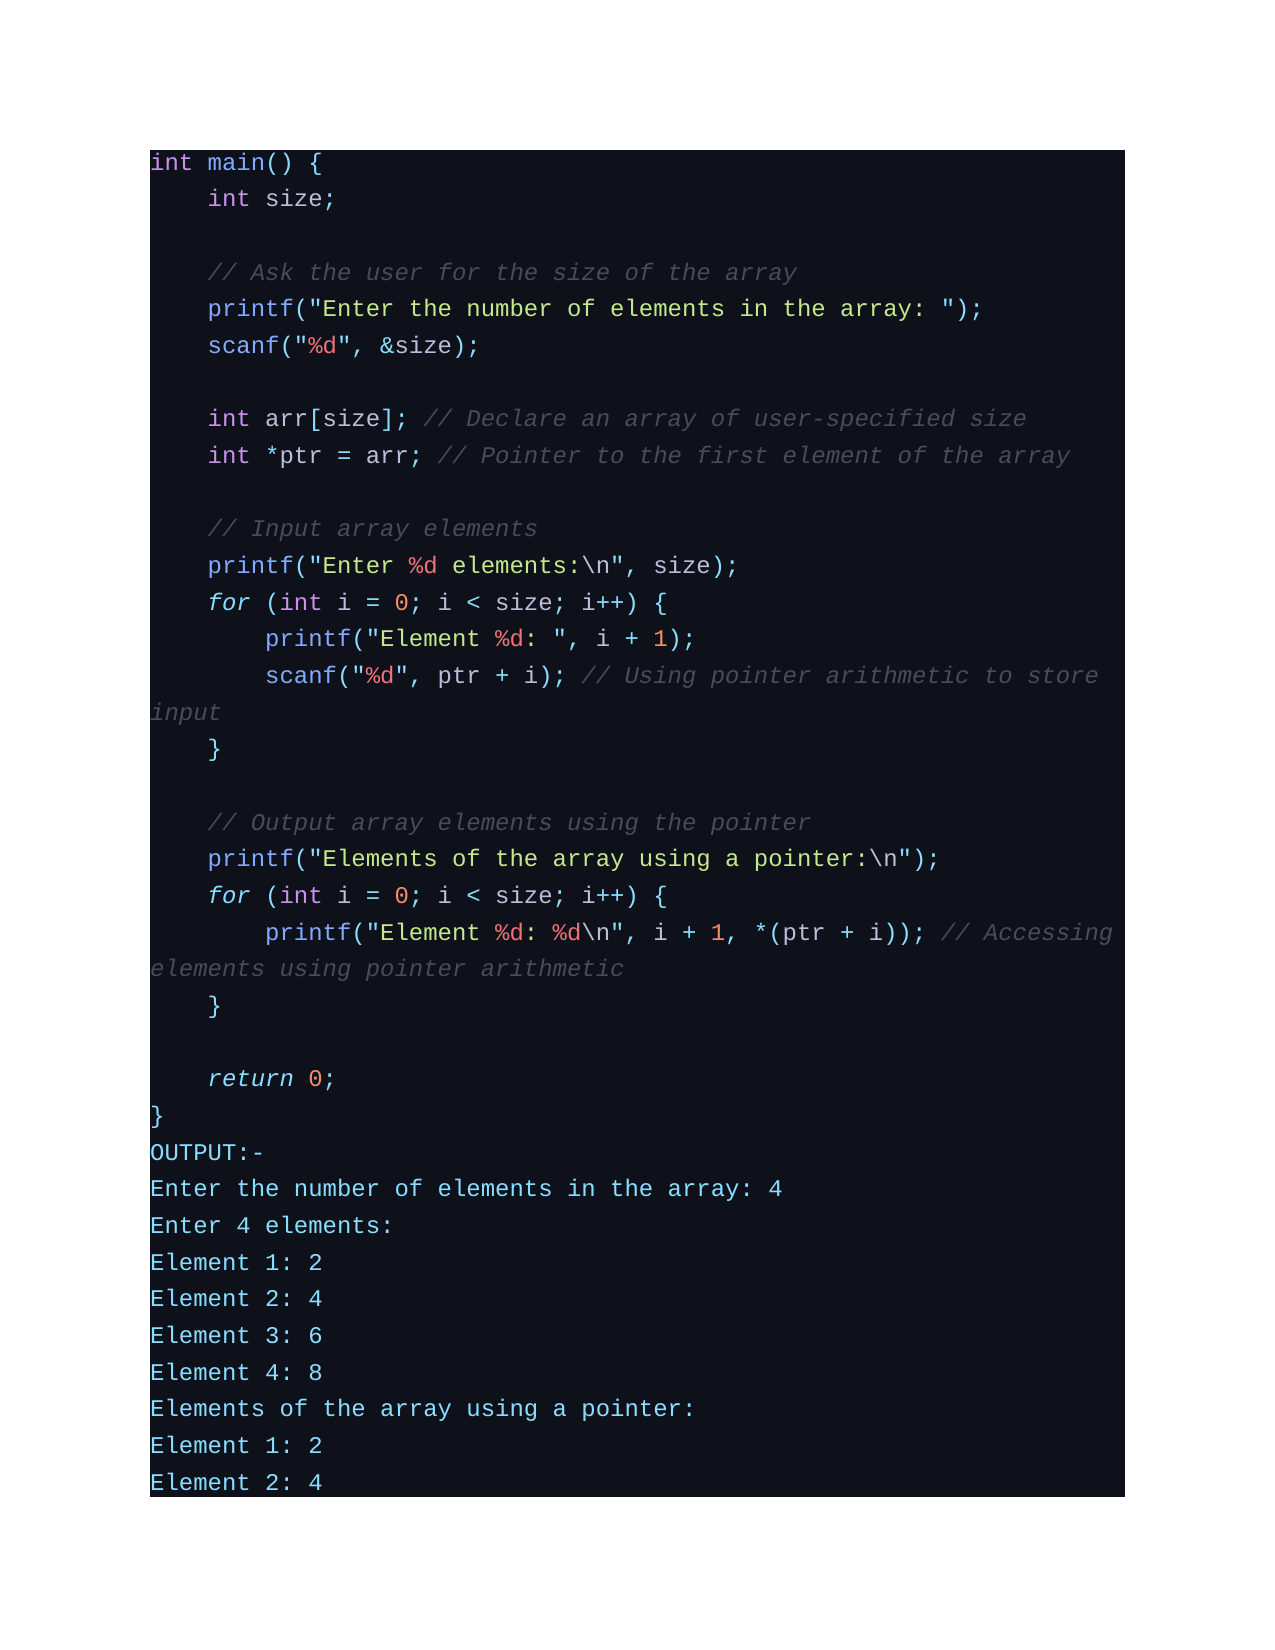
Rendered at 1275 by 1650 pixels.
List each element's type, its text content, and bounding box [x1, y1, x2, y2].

text printf("Elements of the array using a pointer:\n"); [150, 847, 1125, 874]
text Element 1: 2 [150, 1250, 1125, 1277]
text Element 1: 2 [150, 1433, 1125, 1461]
text printf("Enter the number of elements in the array: "); [150, 297, 1125, 324]
text printf("Enter %d elements:\n", size); [150, 553, 1125, 581]
text printf("Element %d: %d\n", i + 1, *(ptr + i)); // Accessing elements using pointer arithmetic [150, 920, 1125, 984]
text } [150, 1103, 1125, 1131]
text } [150, 737, 1125, 764]
text for (int i = 0; i < size; i++) { [150, 590, 1125, 617]
text return 0; [150, 1067, 1125, 1094]
text for (int i = 0; i < size; i++) { [150, 883, 1125, 911]
text int arr[size]; // Declare an array of user-specified size [150, 407, 1125, 434]
text Element 2: 4 [150, 1287, 1125, 1314]
text printf("Element %d: ", i + 1); [150, 627, 1125, 654]
text Element 4: 8 [150, 1360, 1125, 1387]
text Enter 4 elements: [150, 1213, 1125, 1241]
text Elements of the array using a pointer: [150, 1397, 1125, 1424]
text int size; [150, 187, 1125, 214]
text scanf("%d", &size); [150, 333, 1125, 361]
text Enter the number of elements in the array: 4 [150, 1177, 1125, 1204]
text int *ptr = arr; // Pointer to the first element of the array [150, 443, 1125, 471]
text Element 2: 4 [150, 1470, 1125, 1497]
text OUTPUT:- [150, 1140, 1125, 1167]
text // Ask the user for the size of the array [150, 260, 1125, 287]
text // Input array elements [150, 517, 1125, 544]
text scanf("%d", ptr + i); // Using pointer arithmetic to store input [150, 663, 1125, 727]
text int main() { [150, 150, 1125, 177]
text // Output array elements using the pointer [150, 810, 1125, 837]
text Element 3: 6 [150, 1323, 1125, 1351]
text } [150, 993, 1125, 1021]
